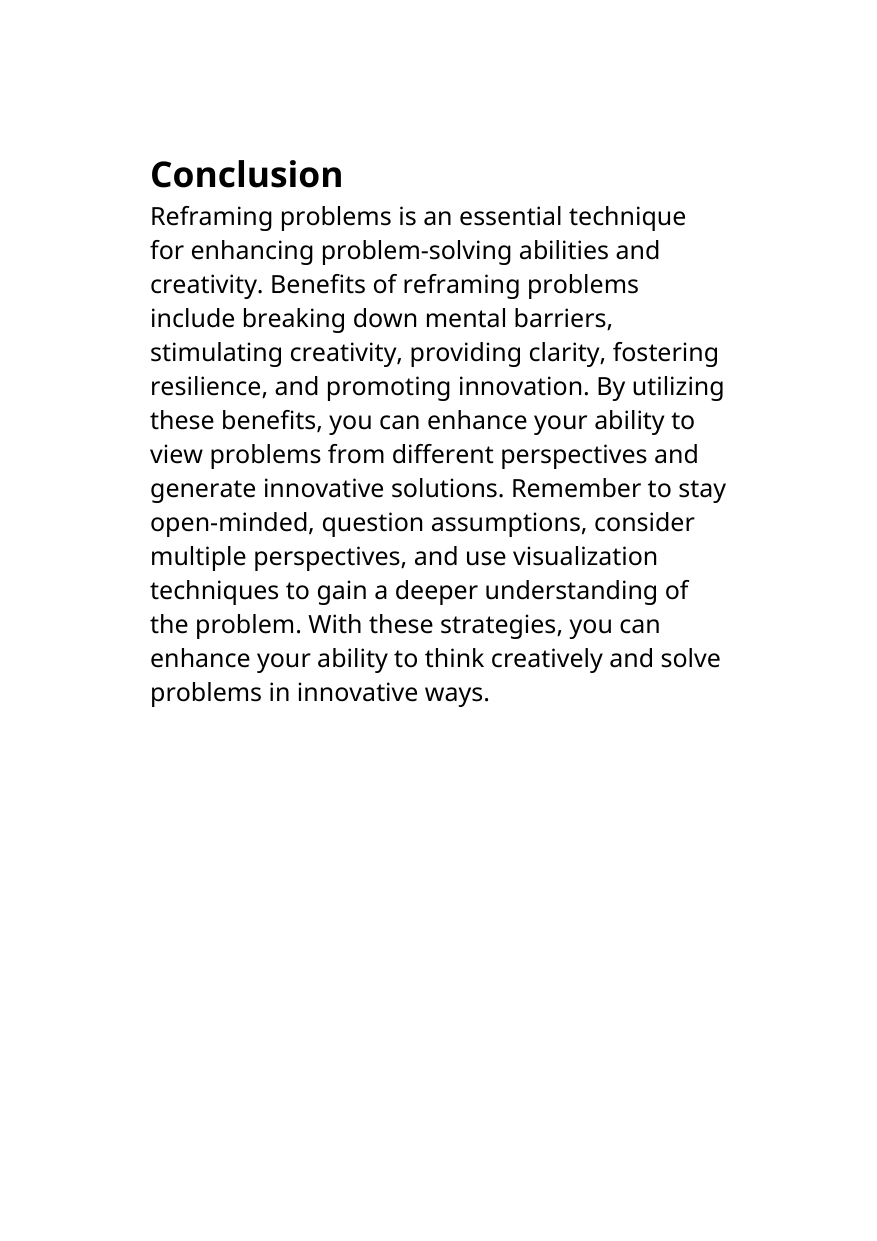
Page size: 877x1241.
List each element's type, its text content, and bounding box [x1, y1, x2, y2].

text Reframing problems is an essential technique for enhancing problem-solving abilities and creativity. Benefits of reframing problems include breaking down mental barriers, stimulating creativity, providing clarity, fostering resilience, and promoting innovation. By utilizing these benefits, you can enhance your ability to view problems from different perspectives and generate innovative solutions. Remember to stay open-minded, question assumptions, consider multiple perspectives, and use visualization techniques to gain a deeper understanding of the problem. With these strategies, you can enhance your ability to think creatively and solve problems in innovative ways. [150, 198, 727, 709]
subtitle Conclusion [150, 150, 727, 198]
